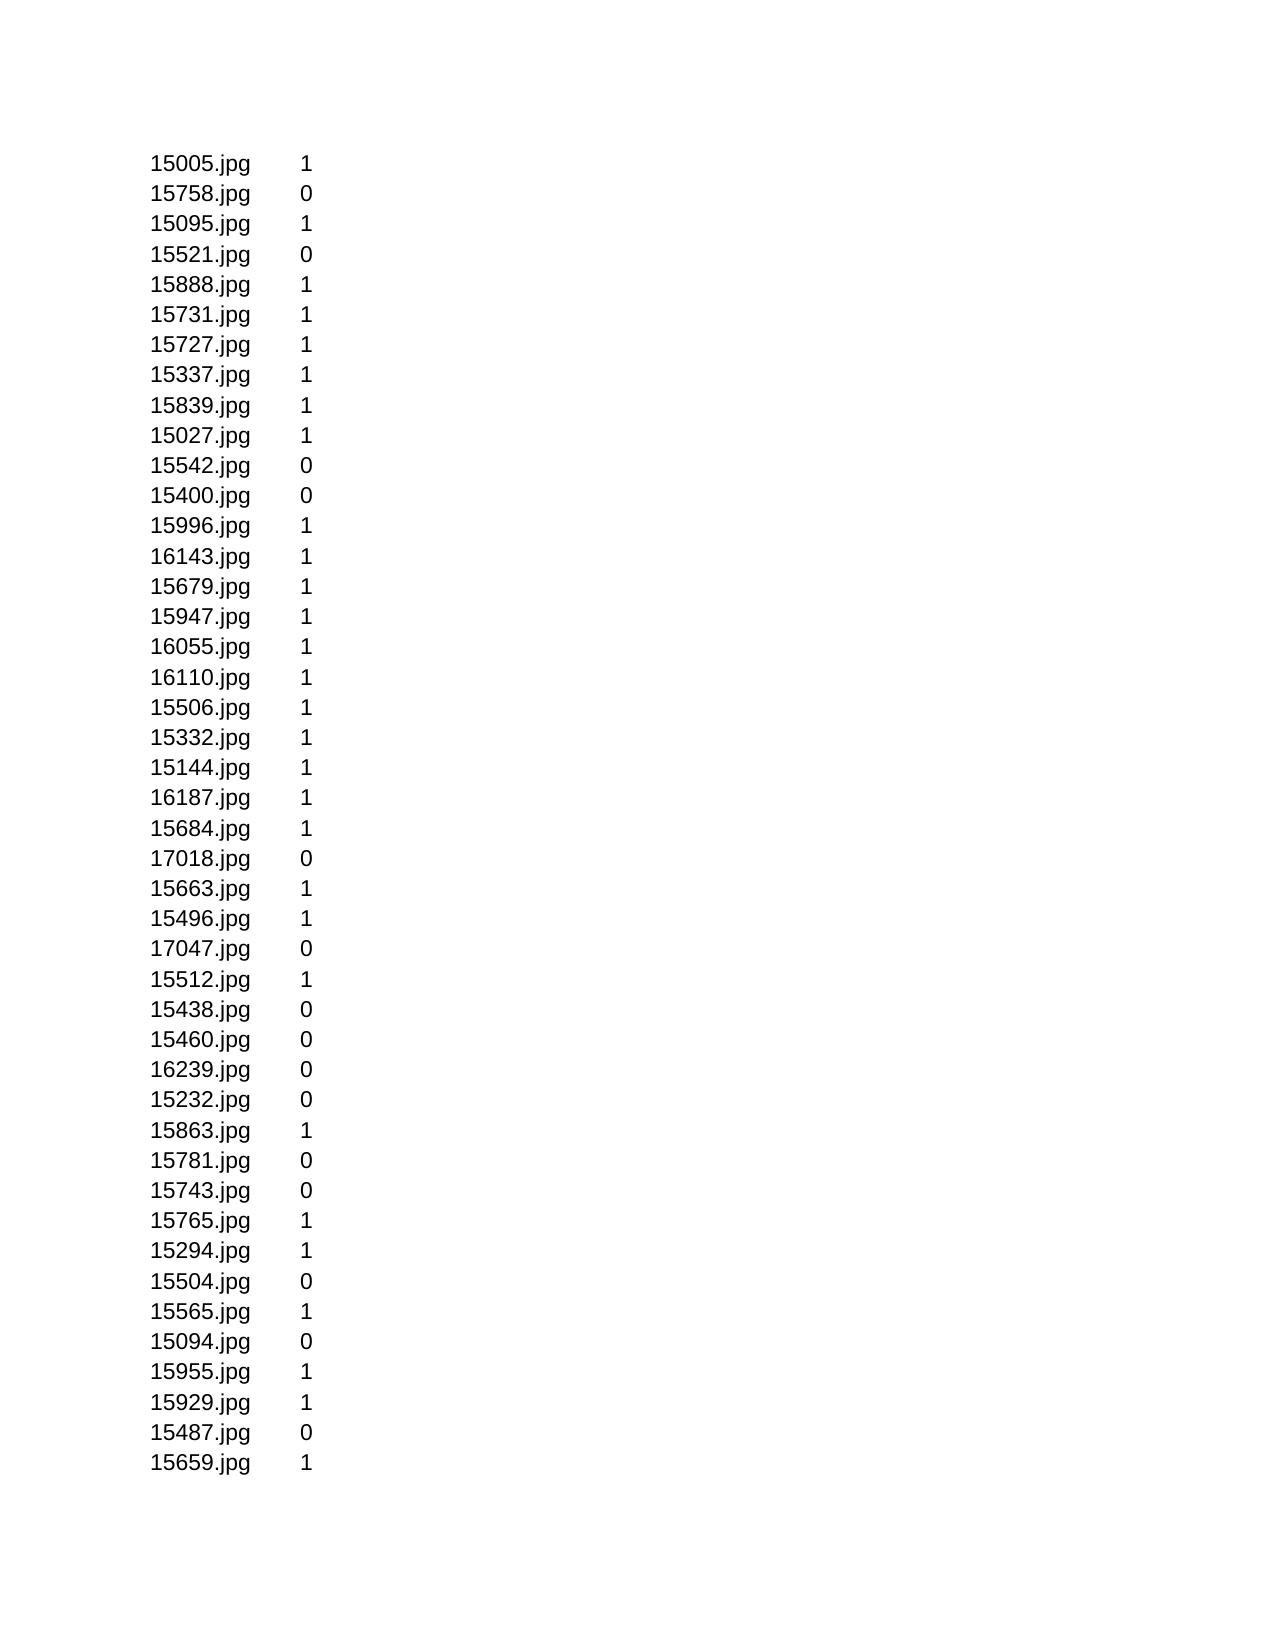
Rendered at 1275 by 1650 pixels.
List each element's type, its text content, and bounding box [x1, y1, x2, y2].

text 16143.jpg 1 [150, 543, 1125, 569]
text 16055.jpg 1 [150, 633, 1125, 660]
text 15659.jpg 1 [150, 1449, 1125, 1475]
text 15332.jpg 1 [150, 724, 1125, 750]
text 15232.jpg 0 [150, 1086, 1125, 1113]
text 15144.jpg 1 [150, 754, 1125, 781]
text 16187.jpg 1 [150, 784, 1125, 811]
text 17018.jpg 0 [150, 845, 1125, 871]
text 15095.jpg 1 [150, 210, 1125, 237]
text 15294.jpg 1 [150, 1237, 1125, 1264]
text 15094.jpg 0 [150, 1328, 1125, 1354]
text 15487.jpg 0 [150, 1419, 1125, 1445]
text 15337.jpg 1 [150, 361, 1125, 388]
text 15512.jpg 1 [150, 966, 1125, 992]
text 15438.jpg 0 [150, 996, 1125, 1022]
text 15496.jpg 1 [150, 905, 1125, 932]
text 15758.jpg 0 [150, 180, 1125, 207]
text 15521.jpg 0 [150, 241, 1125, 267]
text 15996.jpg 1 [150, 512, 1125, 539]
text 15506.jpg 1 [150, 694, 1125, 720]
text 15400.jpg 0 [150, 482, 1125, 509]
text 15888.jpg 1 [150, 271, 1125, 297]
text 16239.jpg 0 [150, 1056, 1125, 1083]
text 15839.jpg 1 [150, 392, 1125, 418]
text 15947.jpg 1 [150, 603, 1125, 629]
text 15663.jpg 1 [150, 875, 1125, 901]
text 15731.jpg 1 [150, 301, 1125, 327]
text 16110.jpg 1 [150, 663, 1125, 690]
text 15027.jpg 1 [150, 422, 1125, 448]
text 15005.jpg 1 [150, 150, 1125, 176]
text 15542.jpg 0 [150, 452, 1125, 478]
text 15863.jpg 1 [150, 1117, 1125, 1143]
text 17047.jpg 0 [150, 935, 1125, 962]
text 15684.jpg 1 [150, 814, 1125, 841]
text 15765.jpg 1 [150, 1207, 1125, 1234]
text 15743.jpg 0 [150, 1177, 1125, 1203]
text 15727.jpg 1 [150, 331, 1125, 358]
text 15504.jpg 0 [150, 1268, 1125, 1294]
text 15460.jpg 0 [150, 1026, 1125, 1052]
text 15781.jpg 0 [150, 1147, 1125, 1173]
text 15955.jpg 1 [150, 1358, 1125, 1385]
text 15565.jpg 1 [150, 1298, 1125, 1324]
text 15929.jpg 1 [150, 1388, 1125, 1415]
text 15679.jpg 1 [150, 573, 1125, 599]
